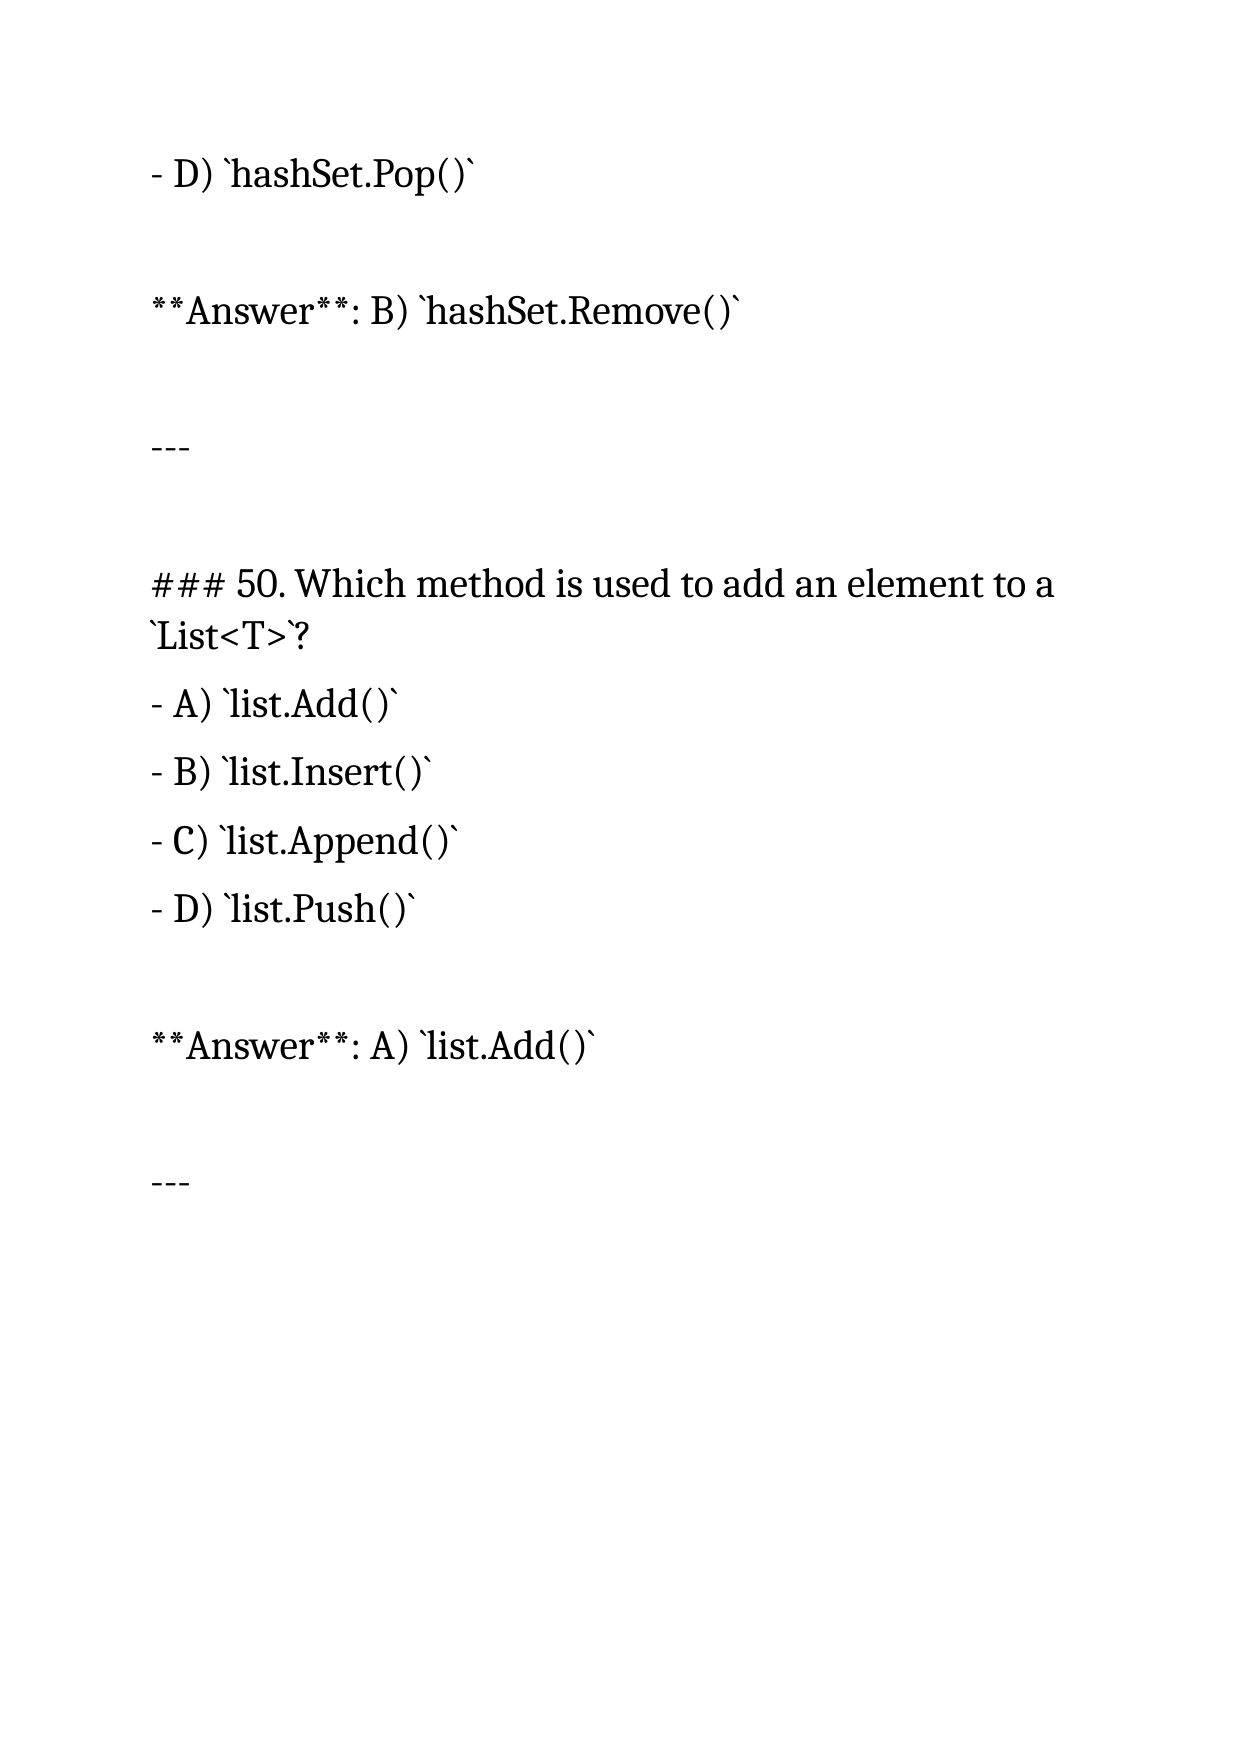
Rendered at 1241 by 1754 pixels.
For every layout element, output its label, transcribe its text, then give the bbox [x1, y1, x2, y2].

text - D) `hashSet.Pop()` [150, 150, 1090, 198]
text - C) `list.Append()` [150, 817, 1090, 864]
text - A) `list.Add()` [150, 680, 1090, 728]
text --- [150, 1158, 1090, 1206]
text **Answer**: B) `hashSet.Remove()` [150, 287, 1090, 334]
text --- [150, 423, 1090, 471]
text - D) `list.Push()` [150, 885, 1090, 933]
text - B) `list.Insert()` [150, 748, 1090, 796]
text **Answer**: A) `list.Add()` [150, 1022, 1090, 1069]
text ### 50. Which method is used to add an element to a `List<T>`? [150, 560, 1090, 659]
